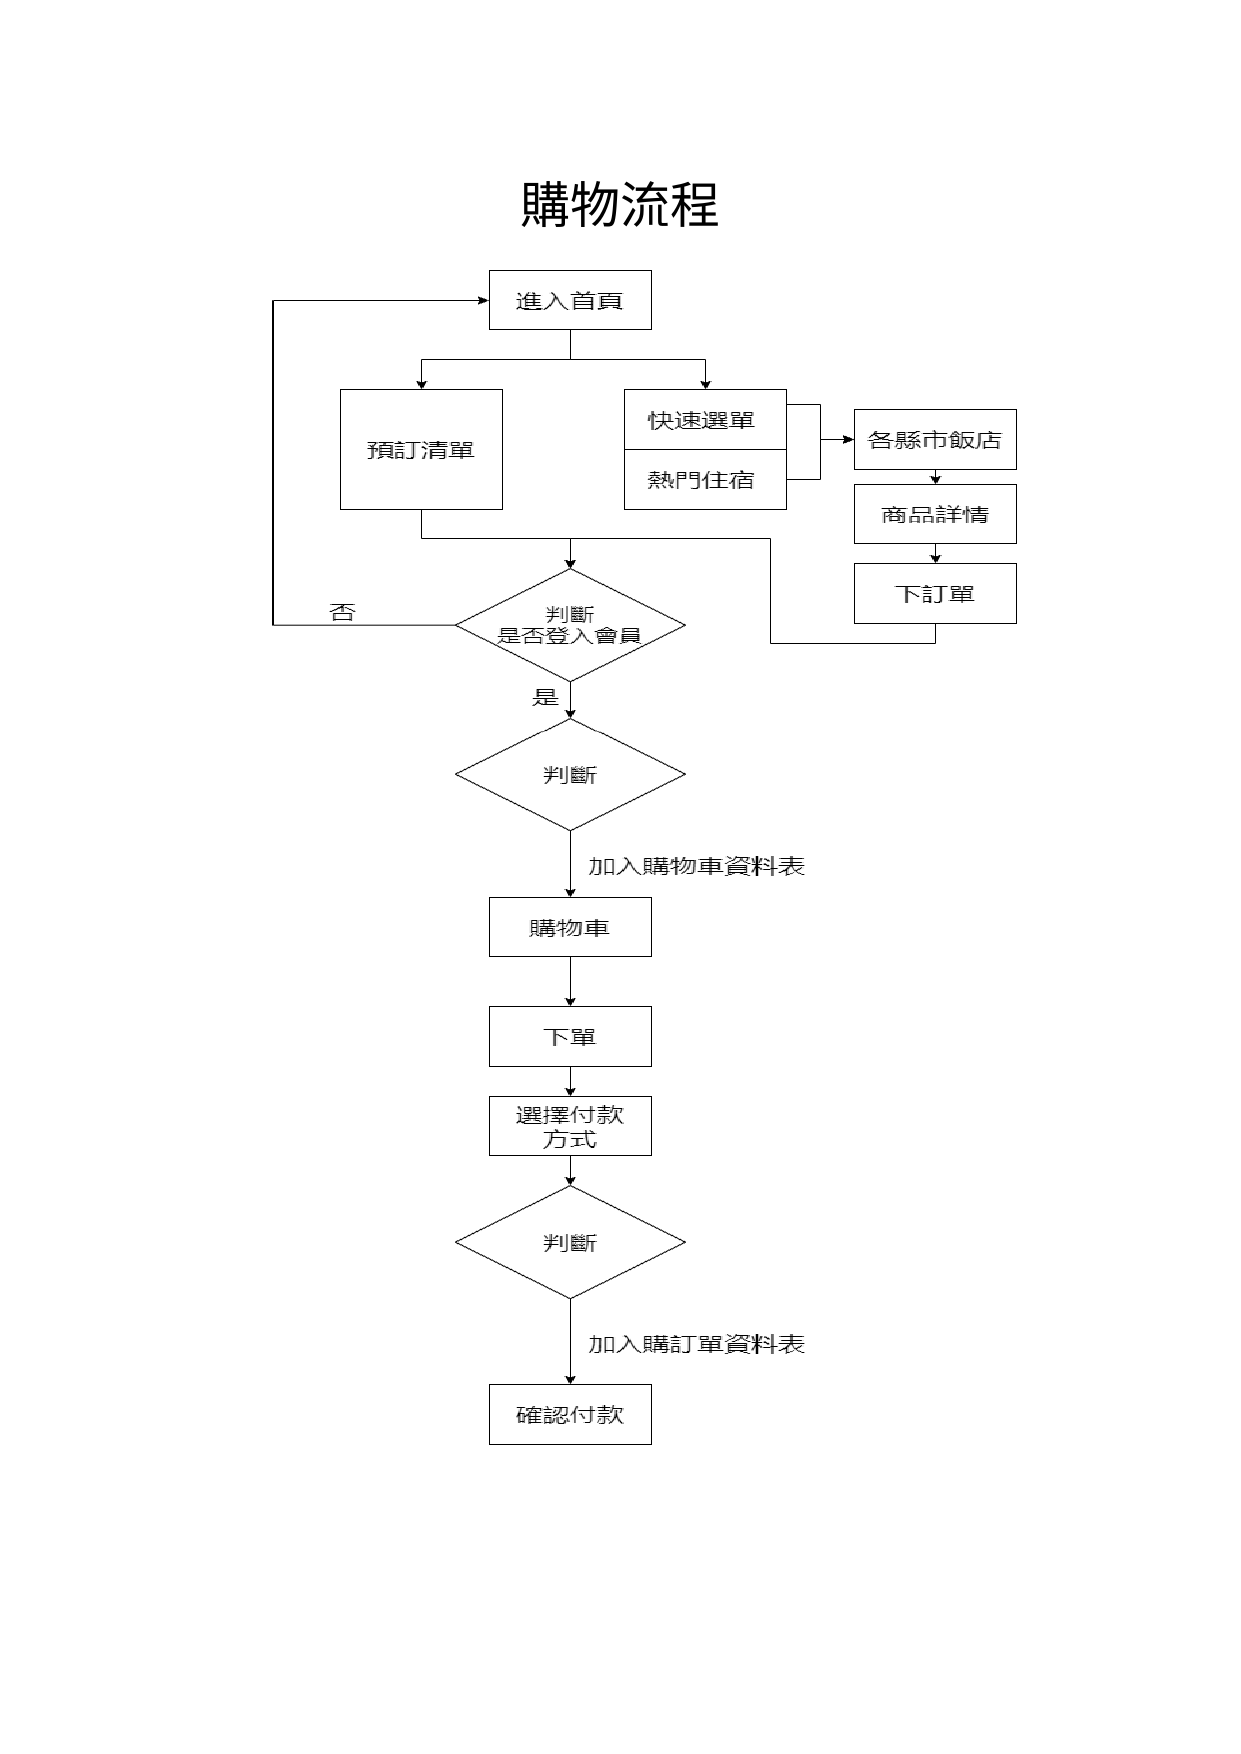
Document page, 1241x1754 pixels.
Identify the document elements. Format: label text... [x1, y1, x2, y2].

text 購物流程 [187, 164, 1053, 239]
picture [202, 239, 1039, 1546]
